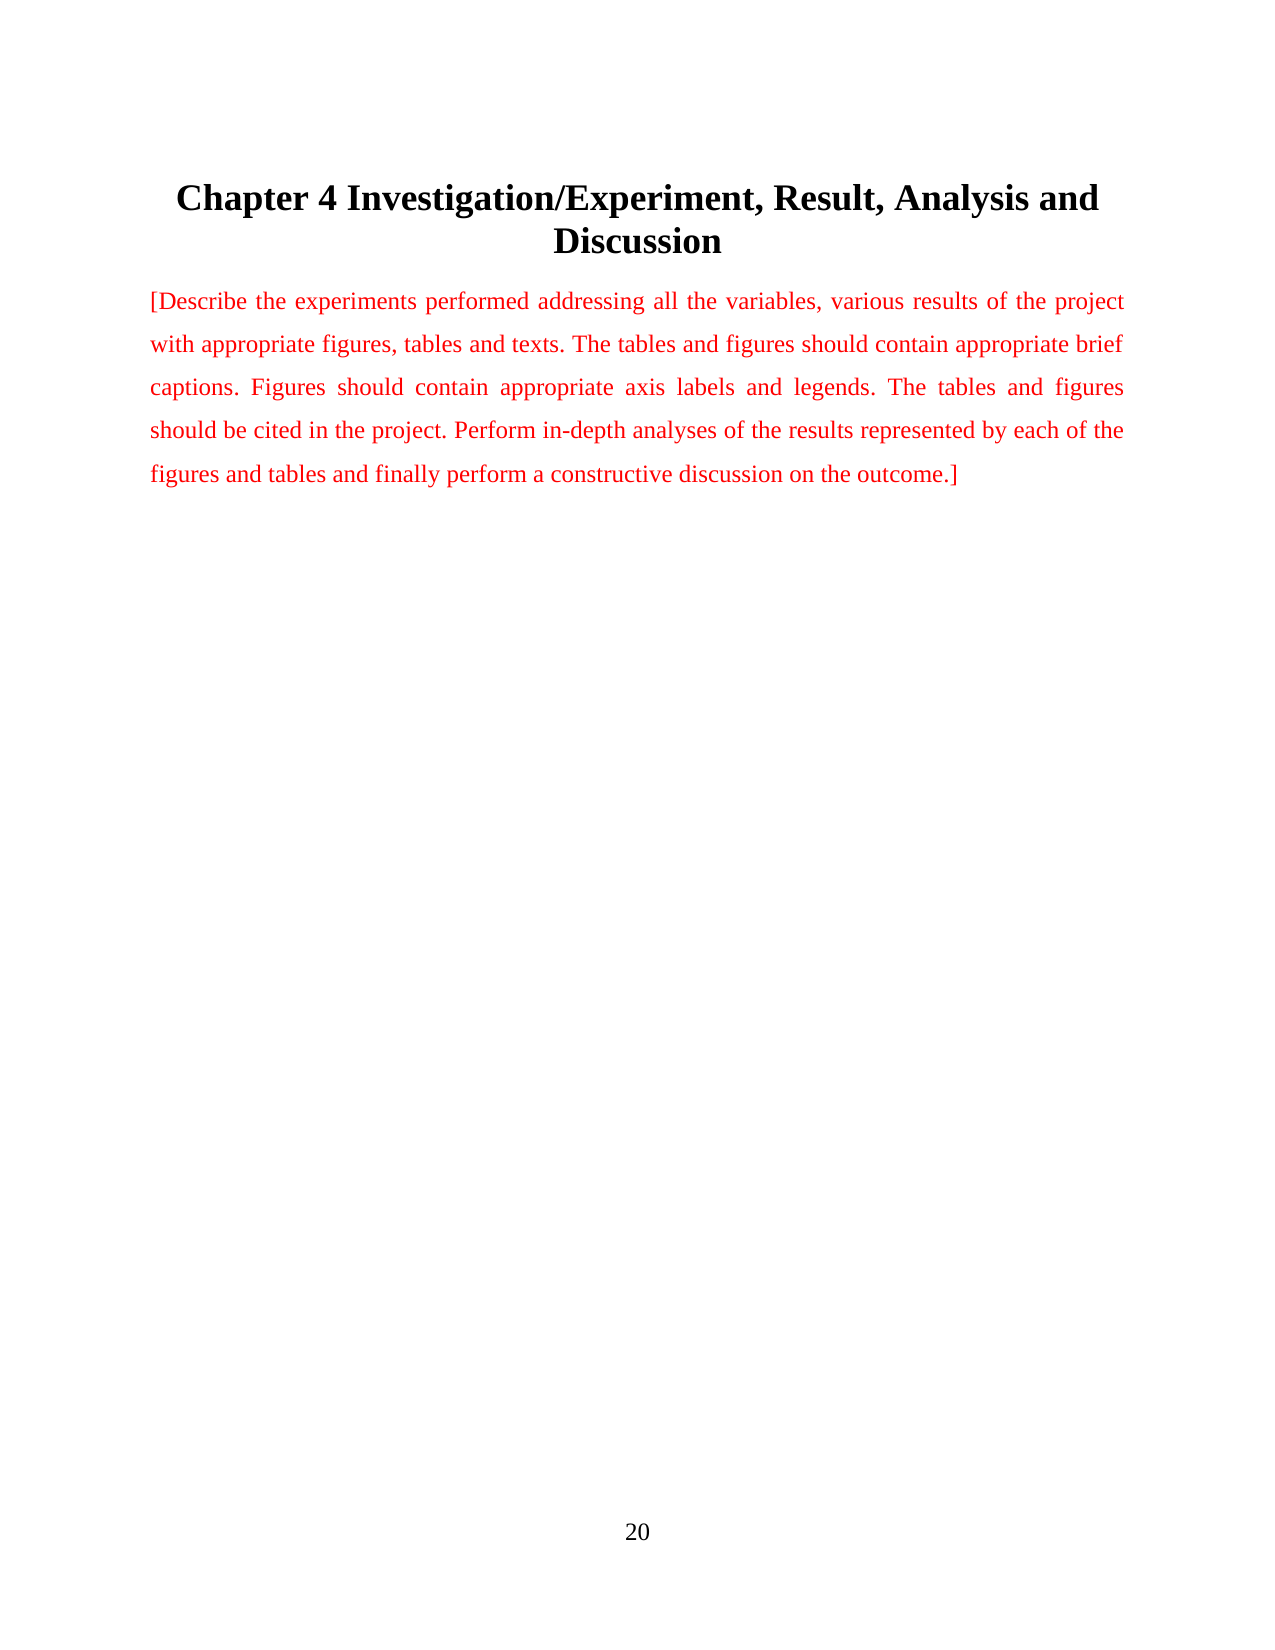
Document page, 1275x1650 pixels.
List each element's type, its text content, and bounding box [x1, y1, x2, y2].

text [Describe the experiments performed addressing all the variables, various results of the project with appropriate figures, tables and texts. The tables and figures should contain appropriate brief captions. Figures should contain appropriate axis labels and legends. The tables and figures should be cited in the project. Perform in-depth analyses of the results represented by each of the figures and tables and finally perform a constructive discussion on the outcome.] [150, 286, 1125, 487]
subtitle Chapter 4 Investigation/Experiment, Result, Analysis and Discussion [150, 175, 1125, 261]
